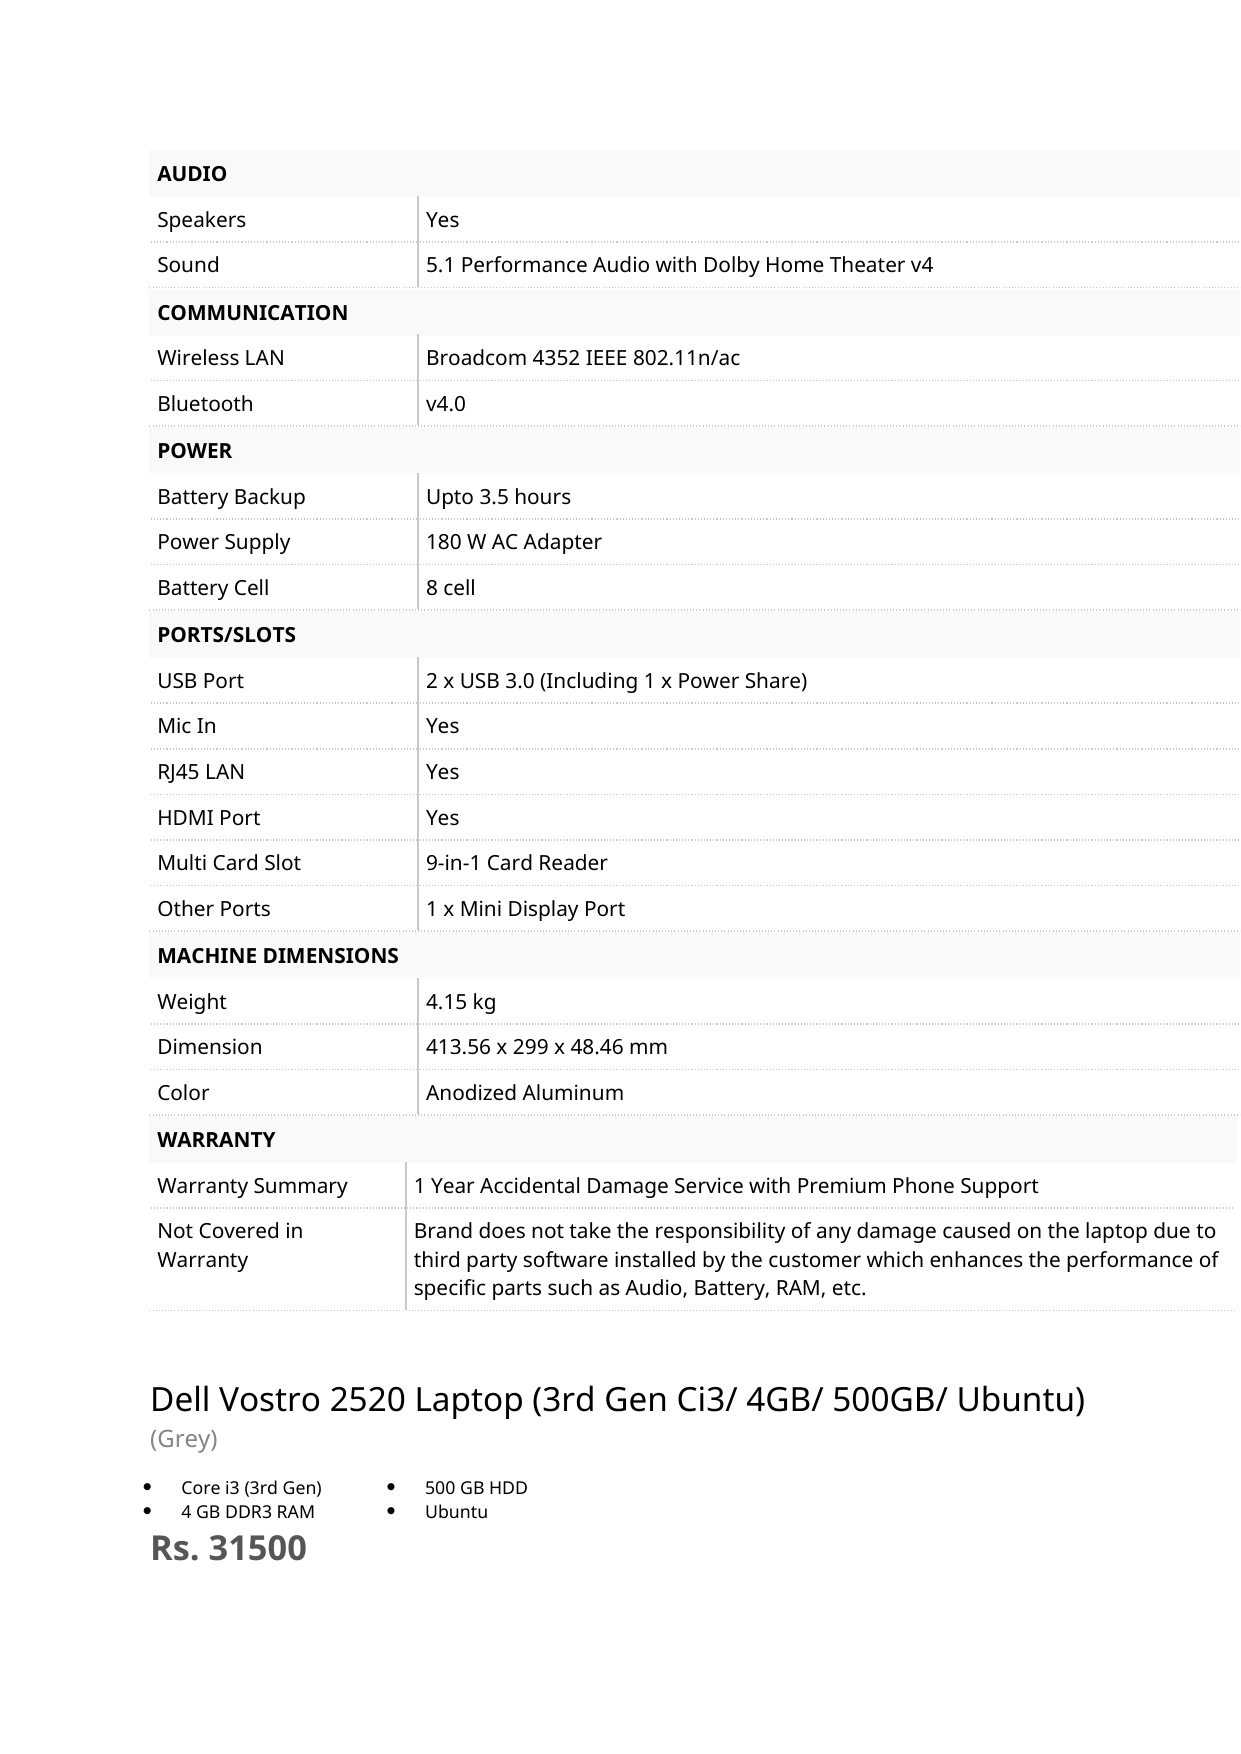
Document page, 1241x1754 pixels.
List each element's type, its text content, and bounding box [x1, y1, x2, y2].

table_cell Weight [149, 979, 417, 1023]
table_cell Color [149, 1069, 417, 1114]
table_cell Yes [419, 197, 1240, 241]
table_cell Yes [419, 702, 1240, 748]
table_cell Yes [419, 794, 1240, 839]
table_cell Upto 3.5 hours [419, 474, 1240, 518]
table_cell Speakers [149, 197, 417, 241]
table_cell 1 x Mini Display Port [419, 885, 1240, 930]
table_cell Brand does not take the responsibility of any damage caused on the laptop due to third party software installed by the customer which enhances the performance of specific parts such as Audio, Battery, RAM, etc. [407, 1207, 1237, 1310]
table_cell Broadcom 4352 IEEE 802.11n/ac [419, 336, 1240, 380]
table_cell 4.15 kg [419, 979, 1240, 1023]
table_header COMMUNICATION [150, 290, 1239, 334]
table_cell Other Ports [149, 885, 417, 930]
table_cell USB Port [149, 658, 417, 702]
table_cell 413.56 x 299 x 48.46 mm [419, 1023, 1240, 1069]
table_cell Mic In [149, 702, 417, 748]
table_cell Anodized Aluminum [419, 1069, 1240, 1114]
table_cell 5.1 Performance Audio with Dolby Home Theater v4 [419, 241, 1240, 287]
table_cell Sound [149, 241, 417, 287]
table_cell Warranty Summary [149, 1163, 405, 1207]
table_header MACHINE DIMENSIONS [150, 933, 1239, 977]
text (Grey) [150, 1422, 1090, 1454]
table_cell 180 W AC Adapter [419, 518, 1240, 564]
table_cell Dimension [149, 1023, 417, 1069]
table_cell Not Covered in Warranty [149, 1207, 405, 1310]
table_cell Yes [419, 748, 1240, 793]
table_header Core i3 (3rd Gen) 4 GB DDR3 RAM [150, 1475, 394, 1523]
subtitle Dell Vostro 2520 Laptop (3rd Gen Ci3/ 4GB/ 500GB/ Ubuntu) [150, 1376, 1090, 1422]
table_cell HDMI Port [149, 794, 417, 839]
table_cell 1 Year Accidental Damage Service with Premium Phone Support [407, 1163, 1237, 1207]
table_cell 2 x USB 3.0 (Including 1 x Power Share) [419, 658, 1240, 702]
table_header POWER [150, 428, 1239, 472]
table_header WARRANTY [150, 1118, 1236, 1162]
table_cell 8 cell [419, 564, 1240, 609]
table_header PORTS/SLOTS [150, 613, 1239, 657]
table_cell 9-in-1 Card Reader [419, 839, 1240, 885]
table_cell RJ45 LAN [149, 748, 417, 793]
table_header 500 GB HDD Ubuntu [394, 1475, 708, 1523]
table_cell v4.0 [419, 380, 1240, 425]
table_cell Battery Backup [149, 474, 417, 518]
table_cell Bluetooth [149, 380, 417, 425]
table_cell Power Supply [149, 518, 417, 564]
table_cell Battery Cell [149, 564, 417, 609]
table_cell Wireless LAN [149, 336, 417, 380]
text Rs. 31500 [150, 1523, 1090, 1570]
table_header AUDIO [150, 152, 1239, 196]
table_cell Multi Card Slot [149, 839, 417, 885]
